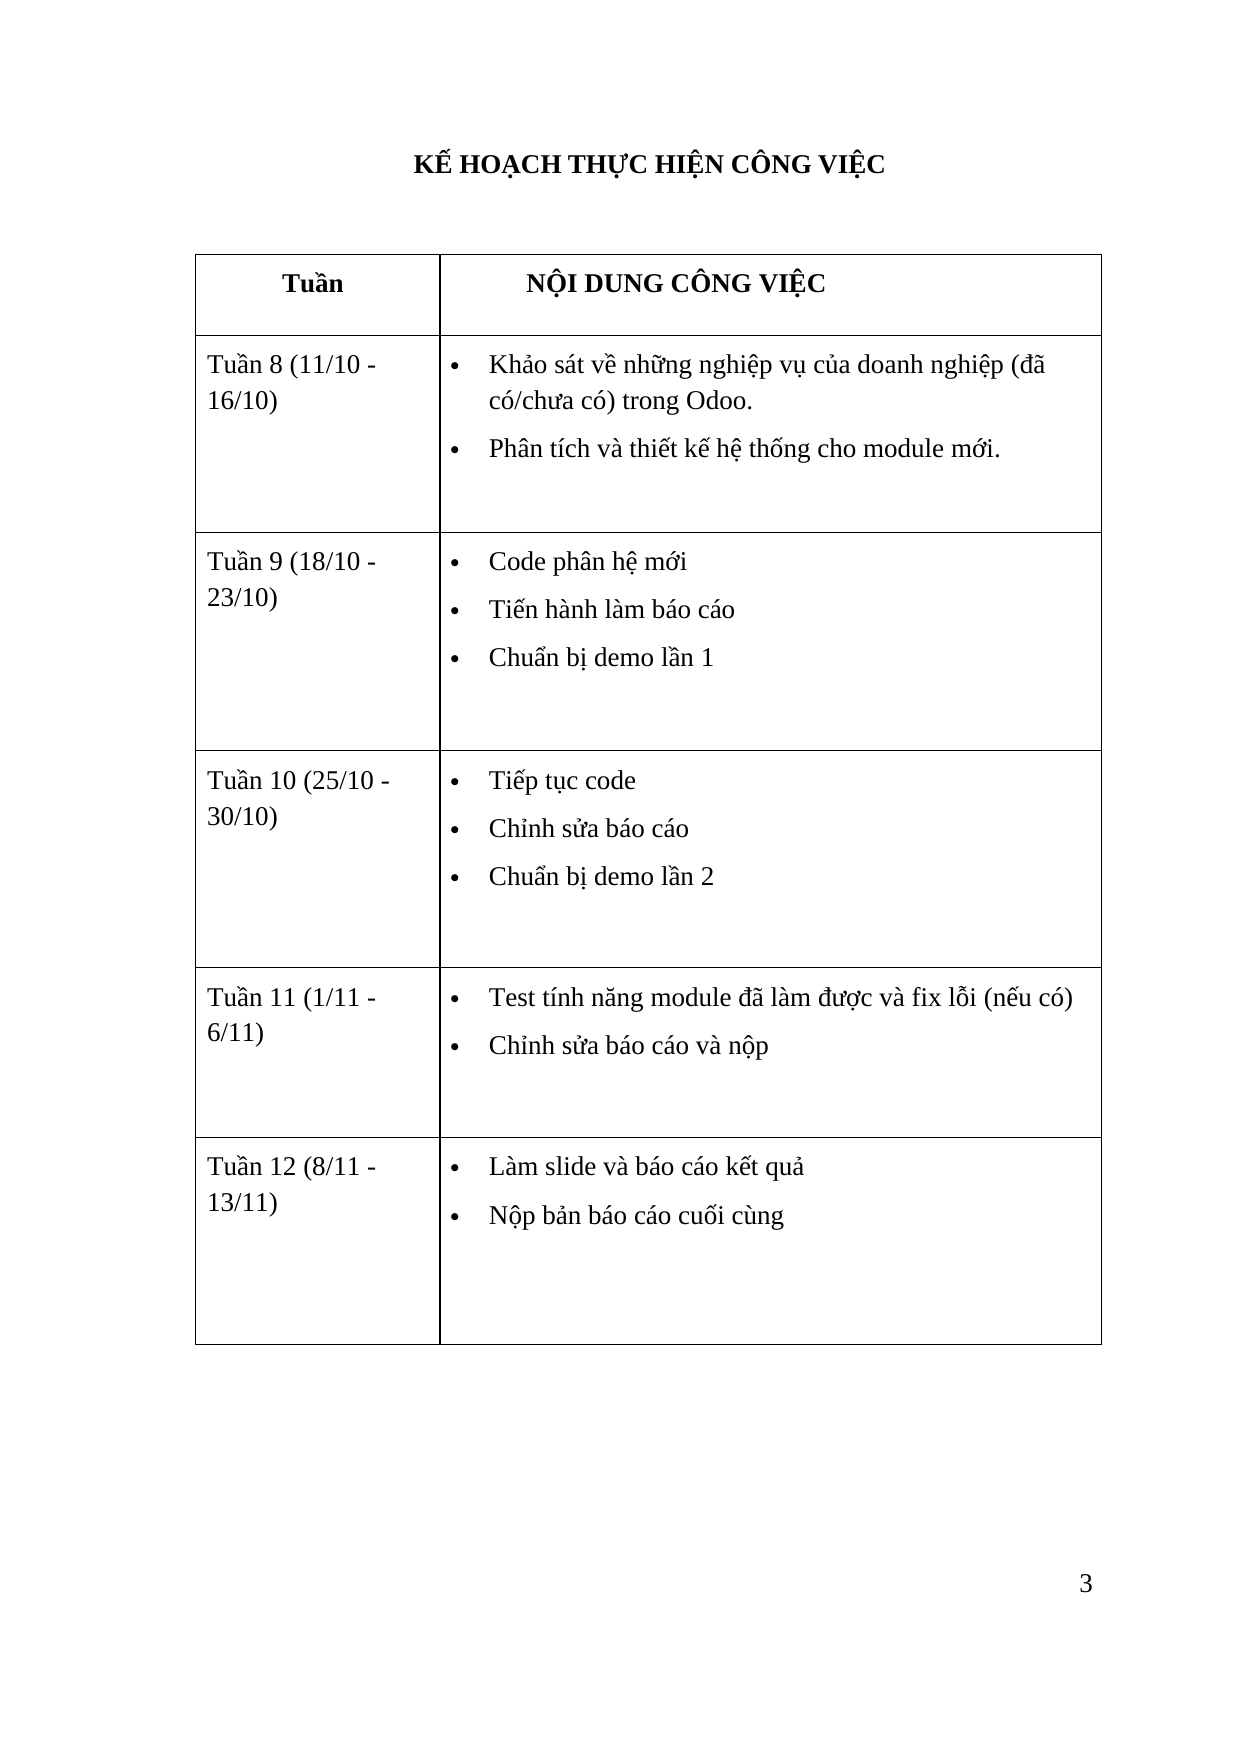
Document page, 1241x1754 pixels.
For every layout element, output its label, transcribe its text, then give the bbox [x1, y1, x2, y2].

table_cell Tuần 12 (8/11 - 13/11) [196, 1138, 439, 1343]
table_cell Tiếp tục code Chỉnh sửa báo cáo Chuẩn bị demo lần 2 [441, 751, 1101, 967]
table_header Tuần [196, 255, 439, 335]
table_cell Tuần 8 (11/10 - 16/10) [196, 336, 439, 532]
table_cell Tuần 11 (1/11 - 6/11) [196, 968, 439, 1137]
table_cell Khảo sát về những nghiệp vụ của doanh nghiệp (đã có/chưa có) trong Odoo. Phân tích và thiết kế hệ thống cho module mới. [441, 336, 1101, 532]
table_cell Test tính năng module đã làm được và fix lỗi (nếu có) Chỉnh sửa báo cáo và nộp [441, 968, 1101, 1137]
table_cell Code phân hệ mới Tiến hành làm báo cáo Chuẩn bị demo lần 1 [441, 533, 1101, 750]
text KẾ HOẠCH THỰC HIỆN CÔNG VIỆC [207, 148, 1092, 179]
table_header NỘI DUNG CÔNG VIỆC [441, 255, 1101, 335]
table_cell Tuần 10 (25/10 - 30/10) [196, 751, 439, 967]
table_cell Tuần 9 (18/10 - 23/10) [196, 533, 439, 750]
table_cell Làm slide và báo cáo kết quả Nộp bản báo cáo cuối cùng [441, 1138, 1101, 1343]
